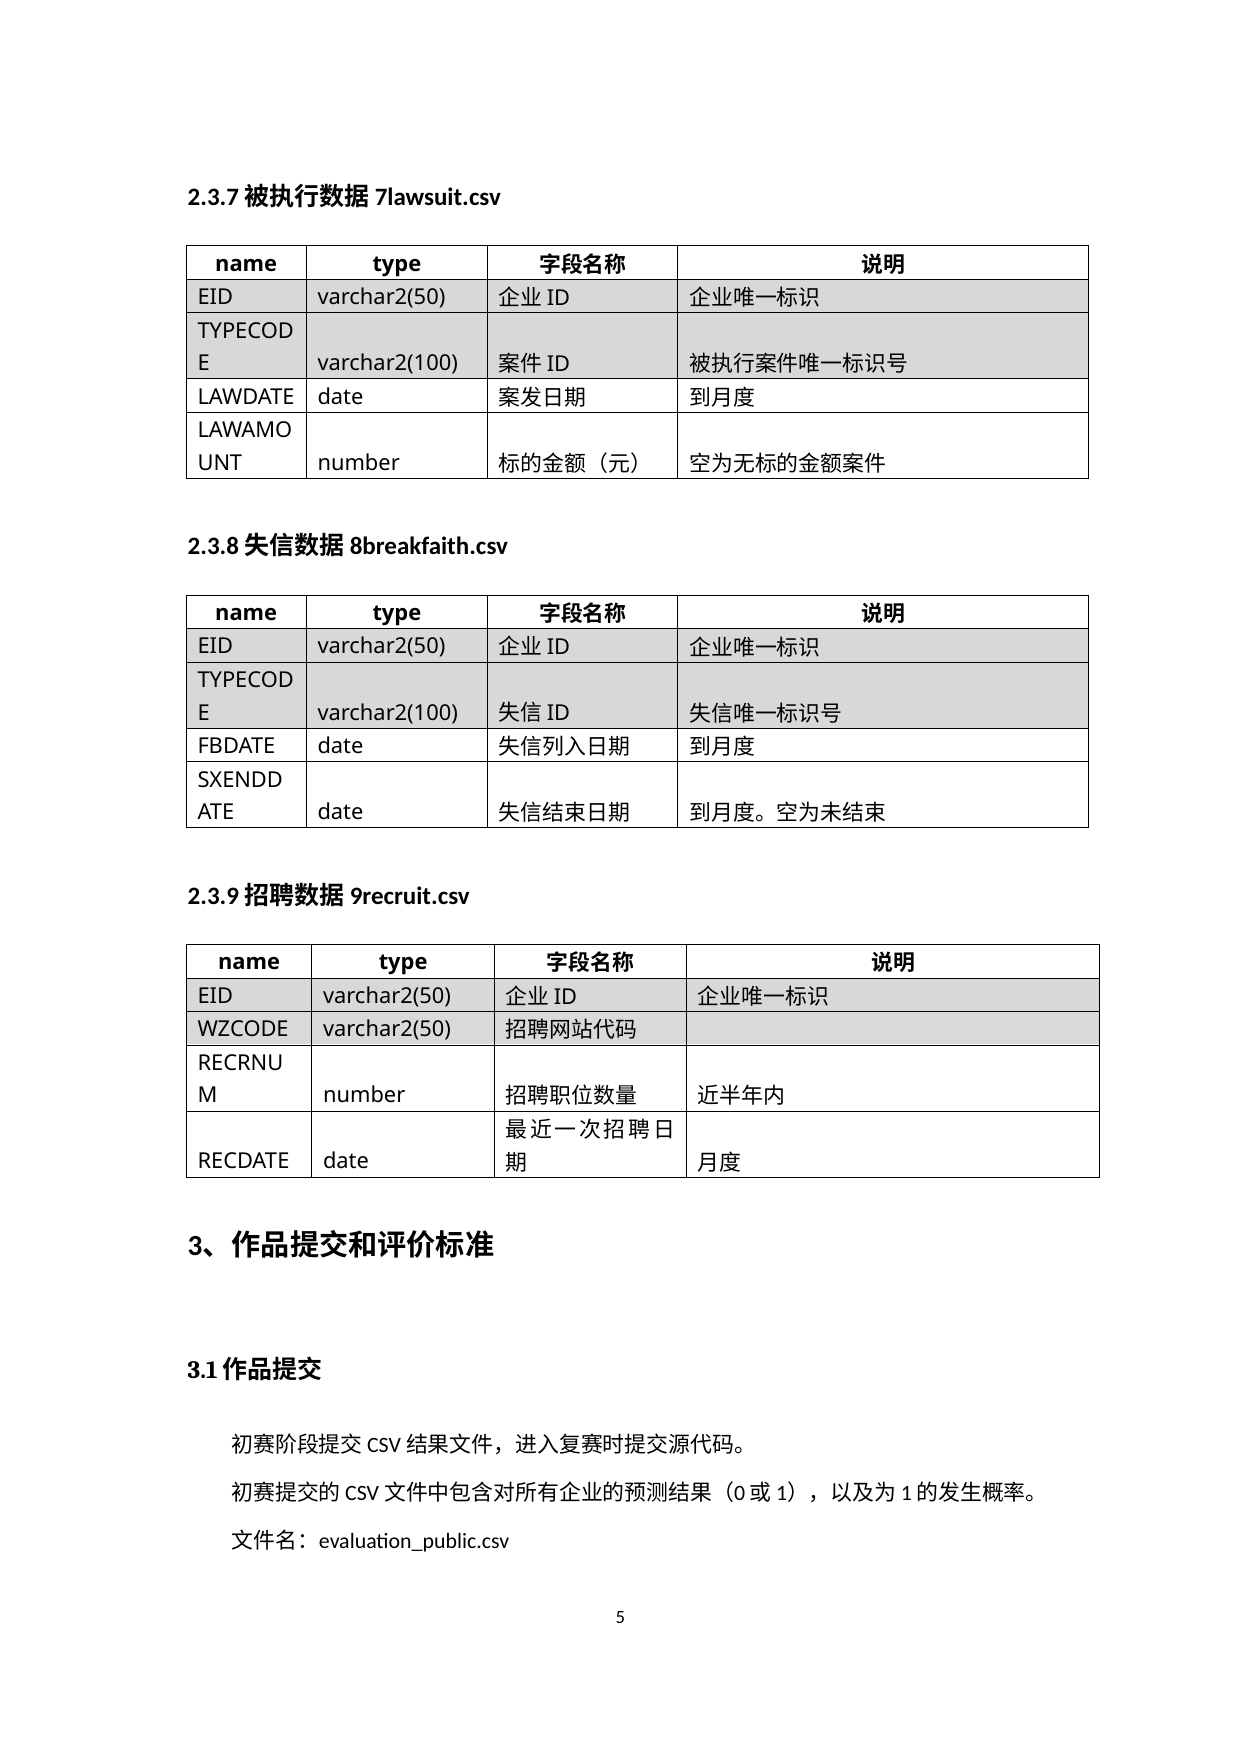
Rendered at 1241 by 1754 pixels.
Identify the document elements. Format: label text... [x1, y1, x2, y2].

table_cell LAWDATE [187, 379, 306, 412]
table_cell 近半年内 [687, 1046, 1099, 1111]
table_cell SXENDDATE [187, 762, 306, 827]
table_cell 招聘职位数量 [495, 1046, 686, 1111]
subtitle 2.3.8 失信数据8breakfaith.csv [187, 511, 1053, 576]
table_header 字段名称 [488, 246, 677, 279]
table_cell RECDATE [187, 1112, 311, 1177]
table_cell varchar2(50) [307, 629, 487, 662]
table_cell number [312, 1046, 494, 1111]
table_header type [307, 596, 487, 628]
table_header name [187, 246, 306, 279]
table_cell FBDATE [187, 729, 306, 761]
subtitle 2.3.9 招聘数据9recruit.csv [187, 861, 1053, 926]
subtitle 3、作品提交和评价标准 [187, 1210, 1053, 1275]
table_cell RECRNUM [187, 1046, 311, 1111]
table_cell 企业ID [488, 629, 677, 662]
table_header 字段名称 [488, 596, 677, 628]
table_cell 失信唯一标识号 [678, 663, 1088, 728]
table_cell 企业ID [495, 979, 686, 1011]
table_header type [307, 246, 487, 279]
table_cell EID [187, 979, 311, 1011]
table_cell TYPECODE [187, 663, 306, 728]
table_cell date [312, 1112, 494, 1177]
table_header 说明 [678, 596, 1088, 628]
table_header 说明 [678, 246, 1088, 279]
table_cell 标的金额（元） [488, 413, 677, 478]
subtitle 3.1作品提交 [187, 1335, 1053, 1400]
table_cell TYPECODE [187, 313, 306, 378]
table_cell 失信ID [488, 663, 677, 728]
table_cell WZCODE [187, 1012, 311, 1044]
table_cell 到月度 [678, 729, 1088, 761]
text 文件名：evaluation_public.csv [187, 1523, 1053, 1555]
table_cell 案发日期 [488, 379, 677, 412]
table_cell 空为无标的金额案件 [678, 413, 1088, 478]
table_cell 到月度。空为未结束 [678, 762, 1088, 827]
table_cell 企业唯一标识 [678, 280, 1088, 312]
table_cell 案件ID [488, 313, 677, 378]
table_cell 被执行案件唯一标识号 [678, 313, 1088, 378]
table_cell varchar2(50) [307, 280, 487, 312]
table_cell EID [187, 280, 306, 312]
table_header name [187, 596, 306, 628]
table_header 字段名称 [495, 945, 686, 977]
table_cell 招聘网站代码 [495, 1012, 686, 1044]
table_cell 到月度 [678, 379, 1088, 412]
table_header name [187, 945, 311, 977]
table_cell 失信结束日期 [488, 762, 677, 827]
table_cell LAWAMOUNT [187, 413, 306, 478]
table_cell 失信列入日期 [488, 729, 677, 761]
table_cell varchar2(50) [312, 1012, 494, 1044]
table_cell varchar2(100) [307, 663, 487, 728]
table_cell 月度 [687, 1112, 1099, 1177]
table_cell date [307, 379, 487, 412]
table_cell date [307, 729, 487, 761]
table_cell 最近一次招聘日期 [495, 1112, 686, 1177]
table_cell varchar2(100) [307, 313, 487, 378]
table_cell 企业唯一标识 [687, 979, 1099, 1011]
table_cell number [307, 413, 487, 478]
table_cell 企业ID [488, 280, 677, 312]
table_cell date [307, 762, 487, 827]
table_cell EID [187, 629, 306, 662]
table_cell 企业唯一标识 [678, 629, 1088, 662]
subtitle 2.3.7 被执行数据7lawsuit.csv [187, 162, 1053, 227]
text 初赛阶段提交CSV 结果文件，进入复赛时提交源代码。 [187, 1426, 1053, 1459]
text 初赛提交的CSV 文件中包含对所有企业的预测结果（0或1），以及为1的发生概率。 [187, 1474, 1053, 1507]
table_cell varchar2(50) [312, 979, 494, 1011]
table_header type [312, 945, 494, 977]
table_cell [687, 1012, 1099, 1044]
table_header 说明 [687, 945, 1099, 977]
